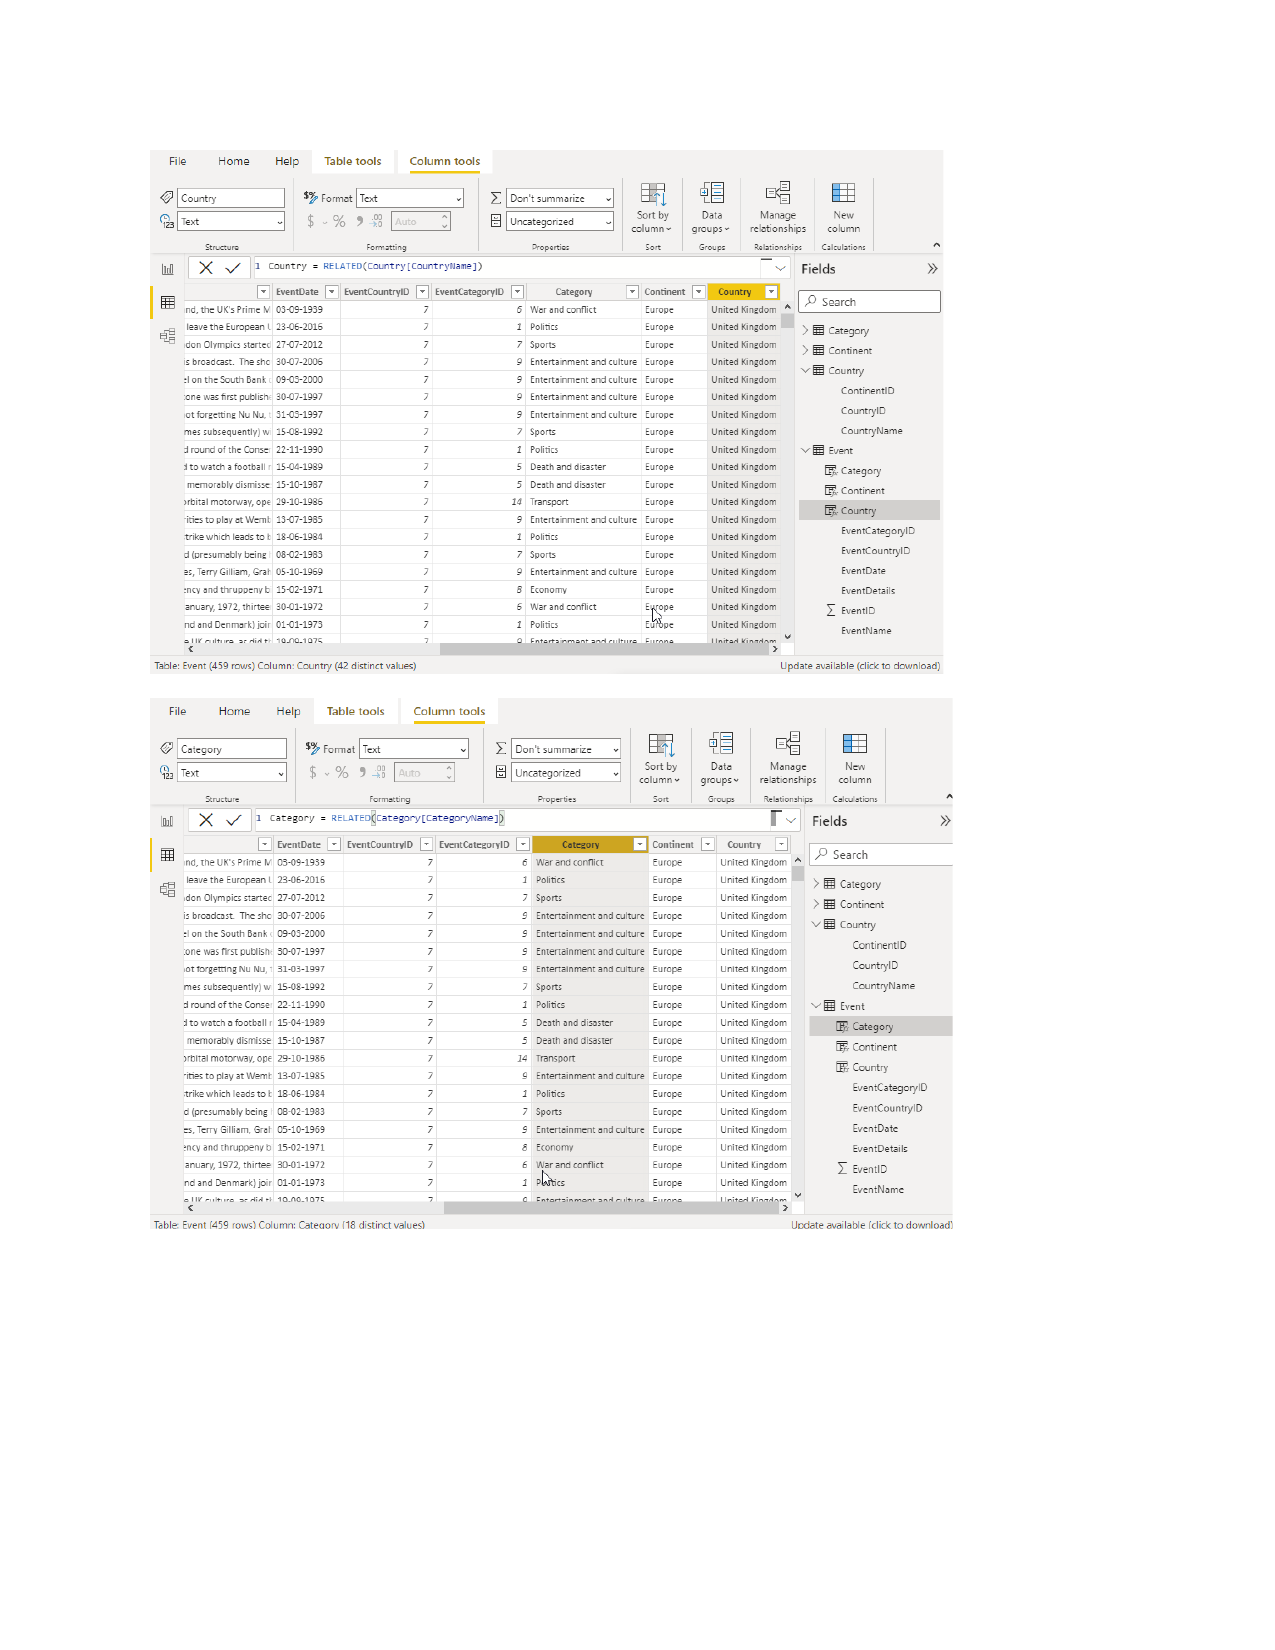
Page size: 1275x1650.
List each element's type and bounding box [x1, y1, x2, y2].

picture [150, 150, 944, 674]
picture [150, 698, 953, 1229]
